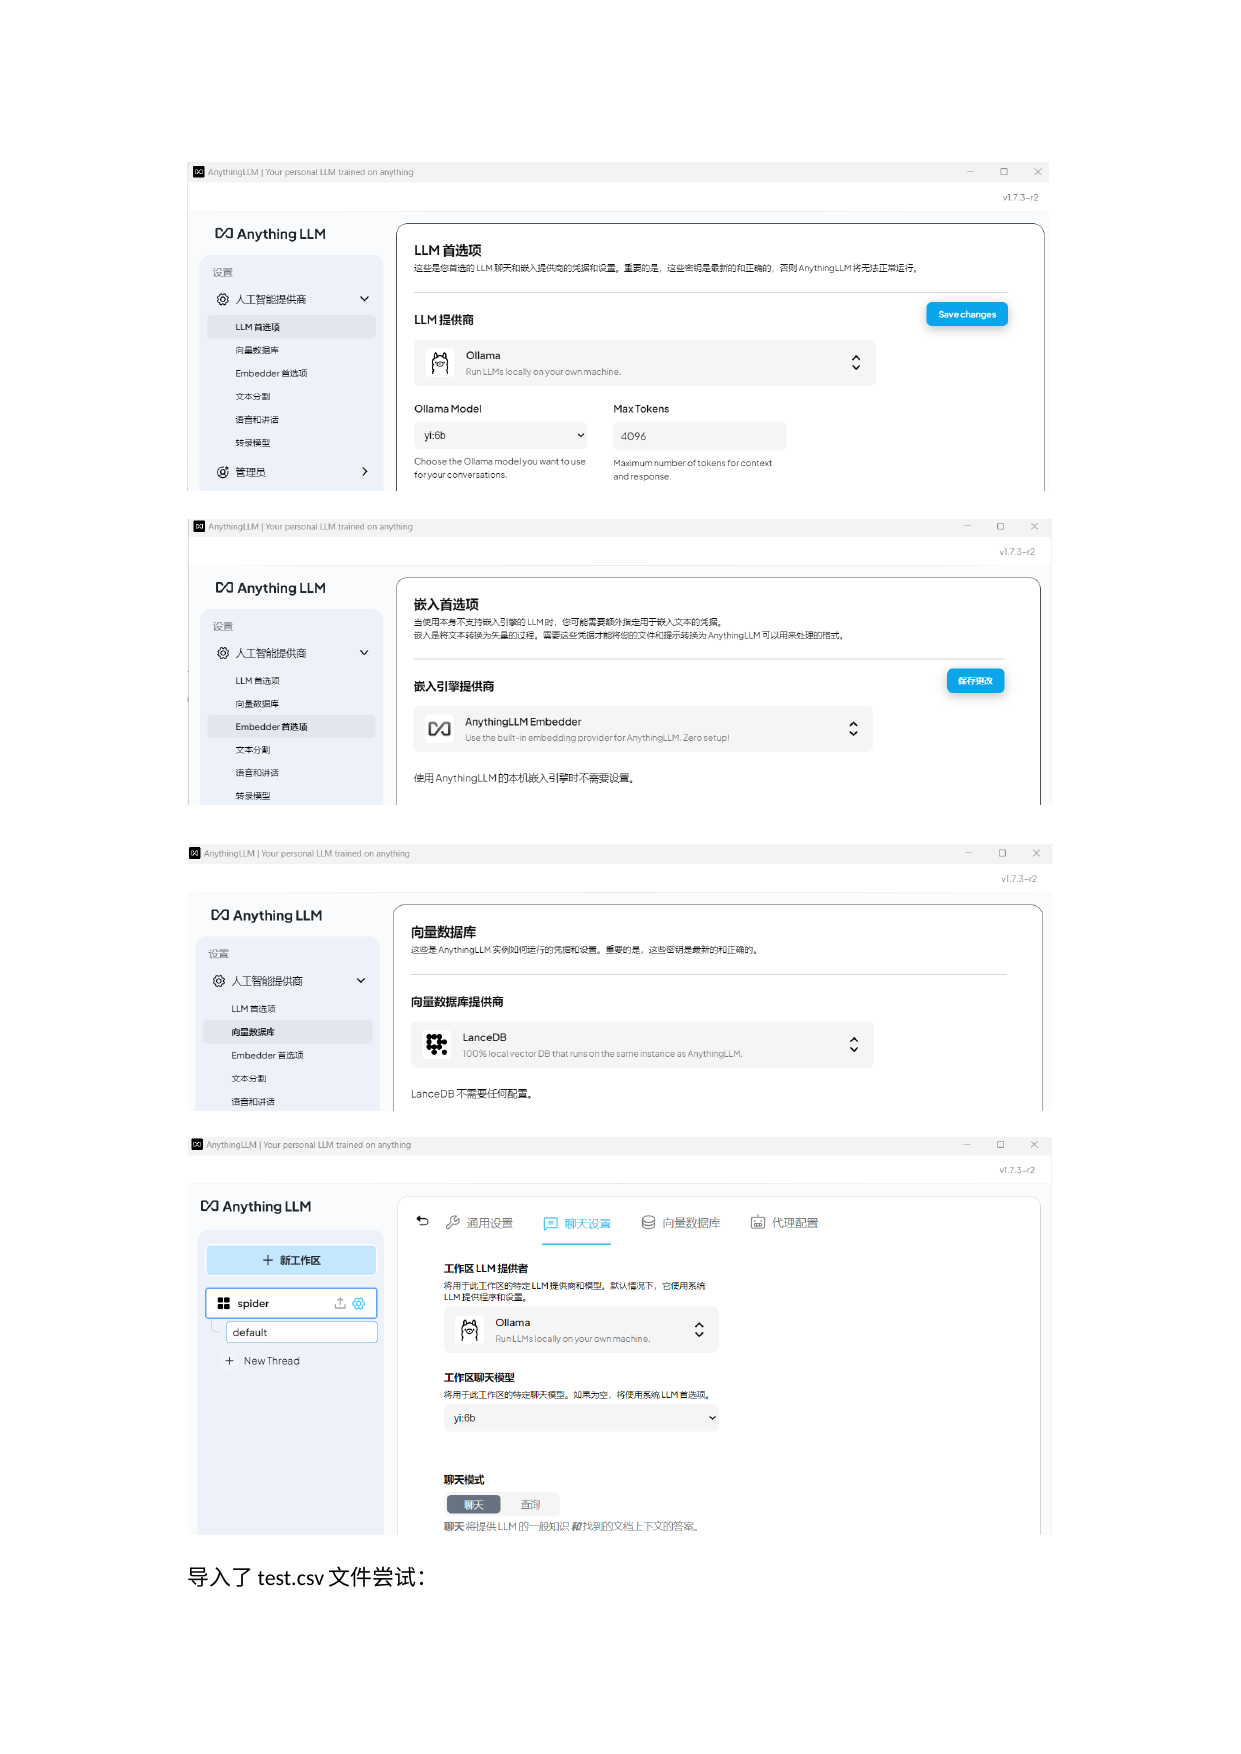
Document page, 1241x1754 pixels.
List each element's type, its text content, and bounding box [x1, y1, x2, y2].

picture [187, 162, 1049, 491]
picture [187, 519, 1052, 805]
picture [187, 1137, 1052, 1535]
text 导入了test.csv文件尝试： [187, 1559, 1053, 1592]
picture [187, 844, 1053, 1111]
